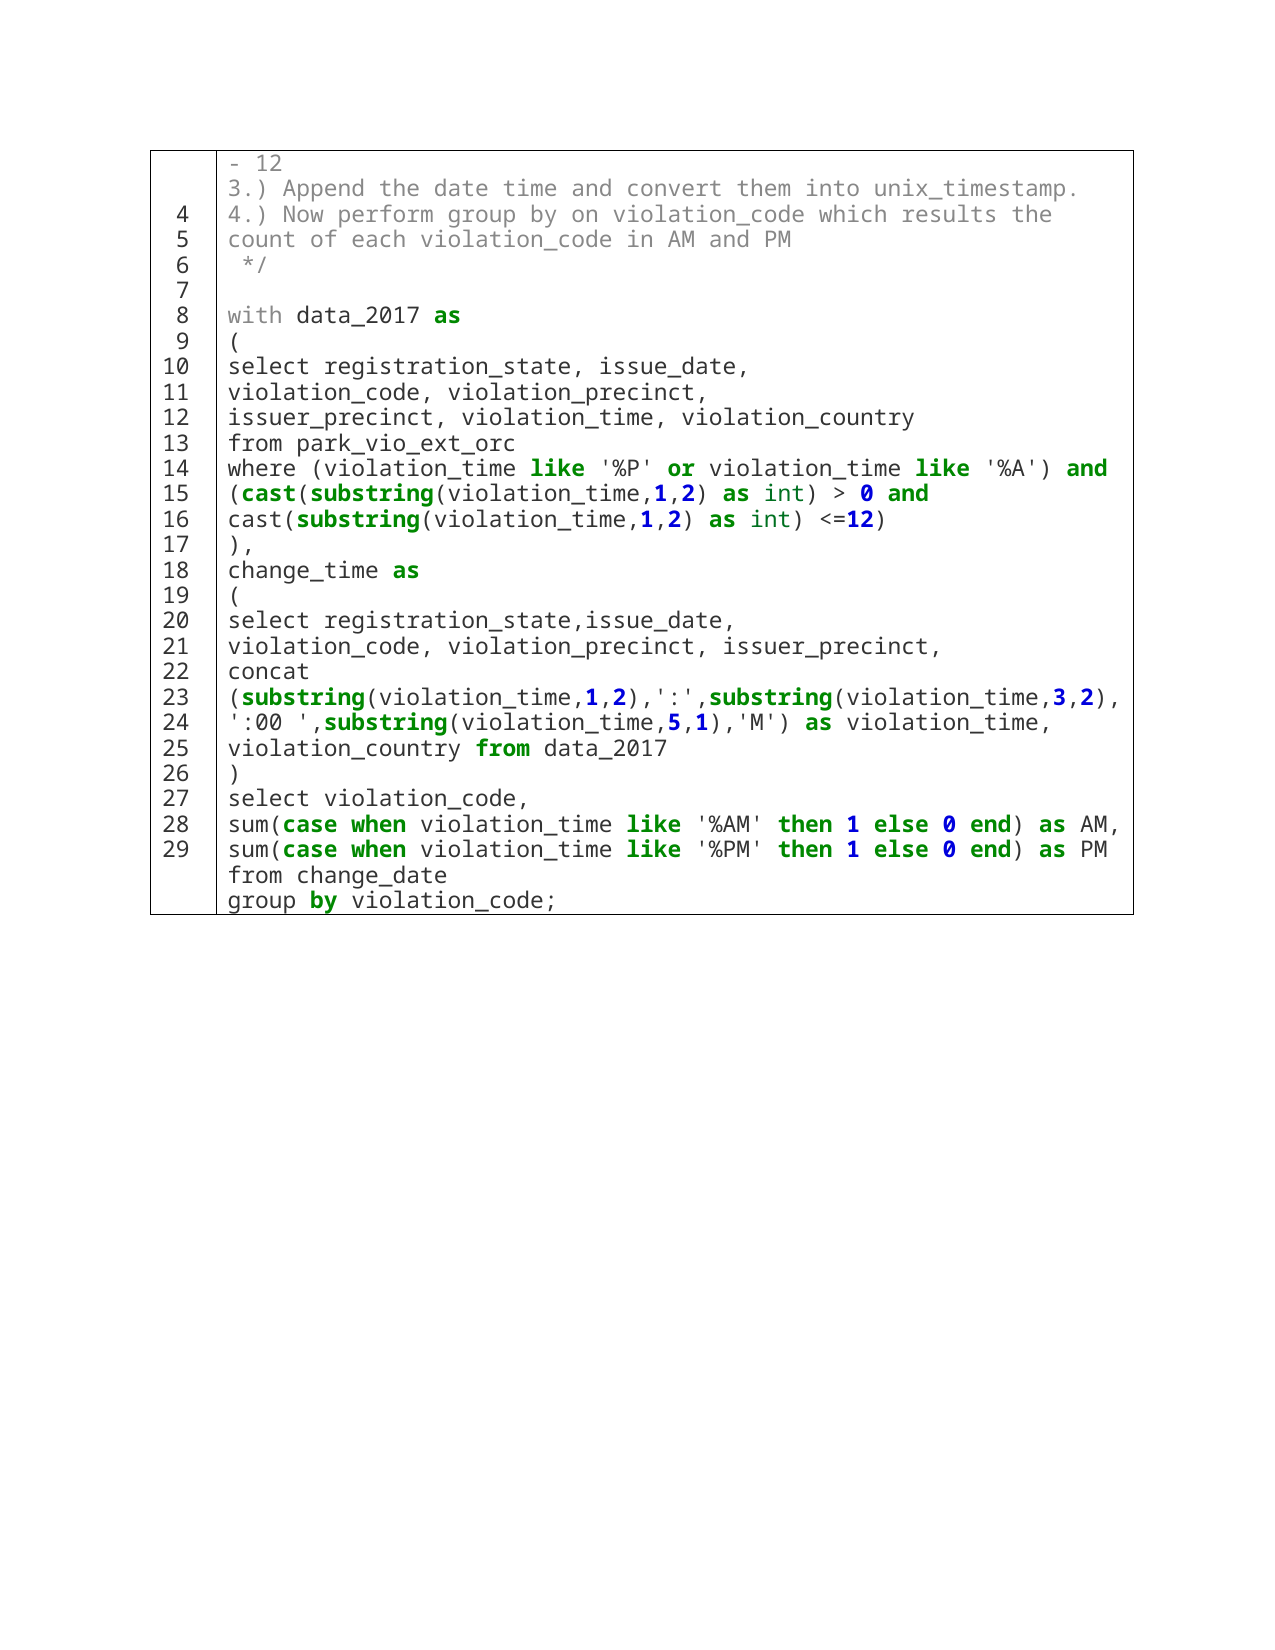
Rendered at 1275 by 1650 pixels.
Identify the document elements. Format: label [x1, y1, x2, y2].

table_header [217, 151, 1133, 913]
table_header [151, 151, 216, 913]
